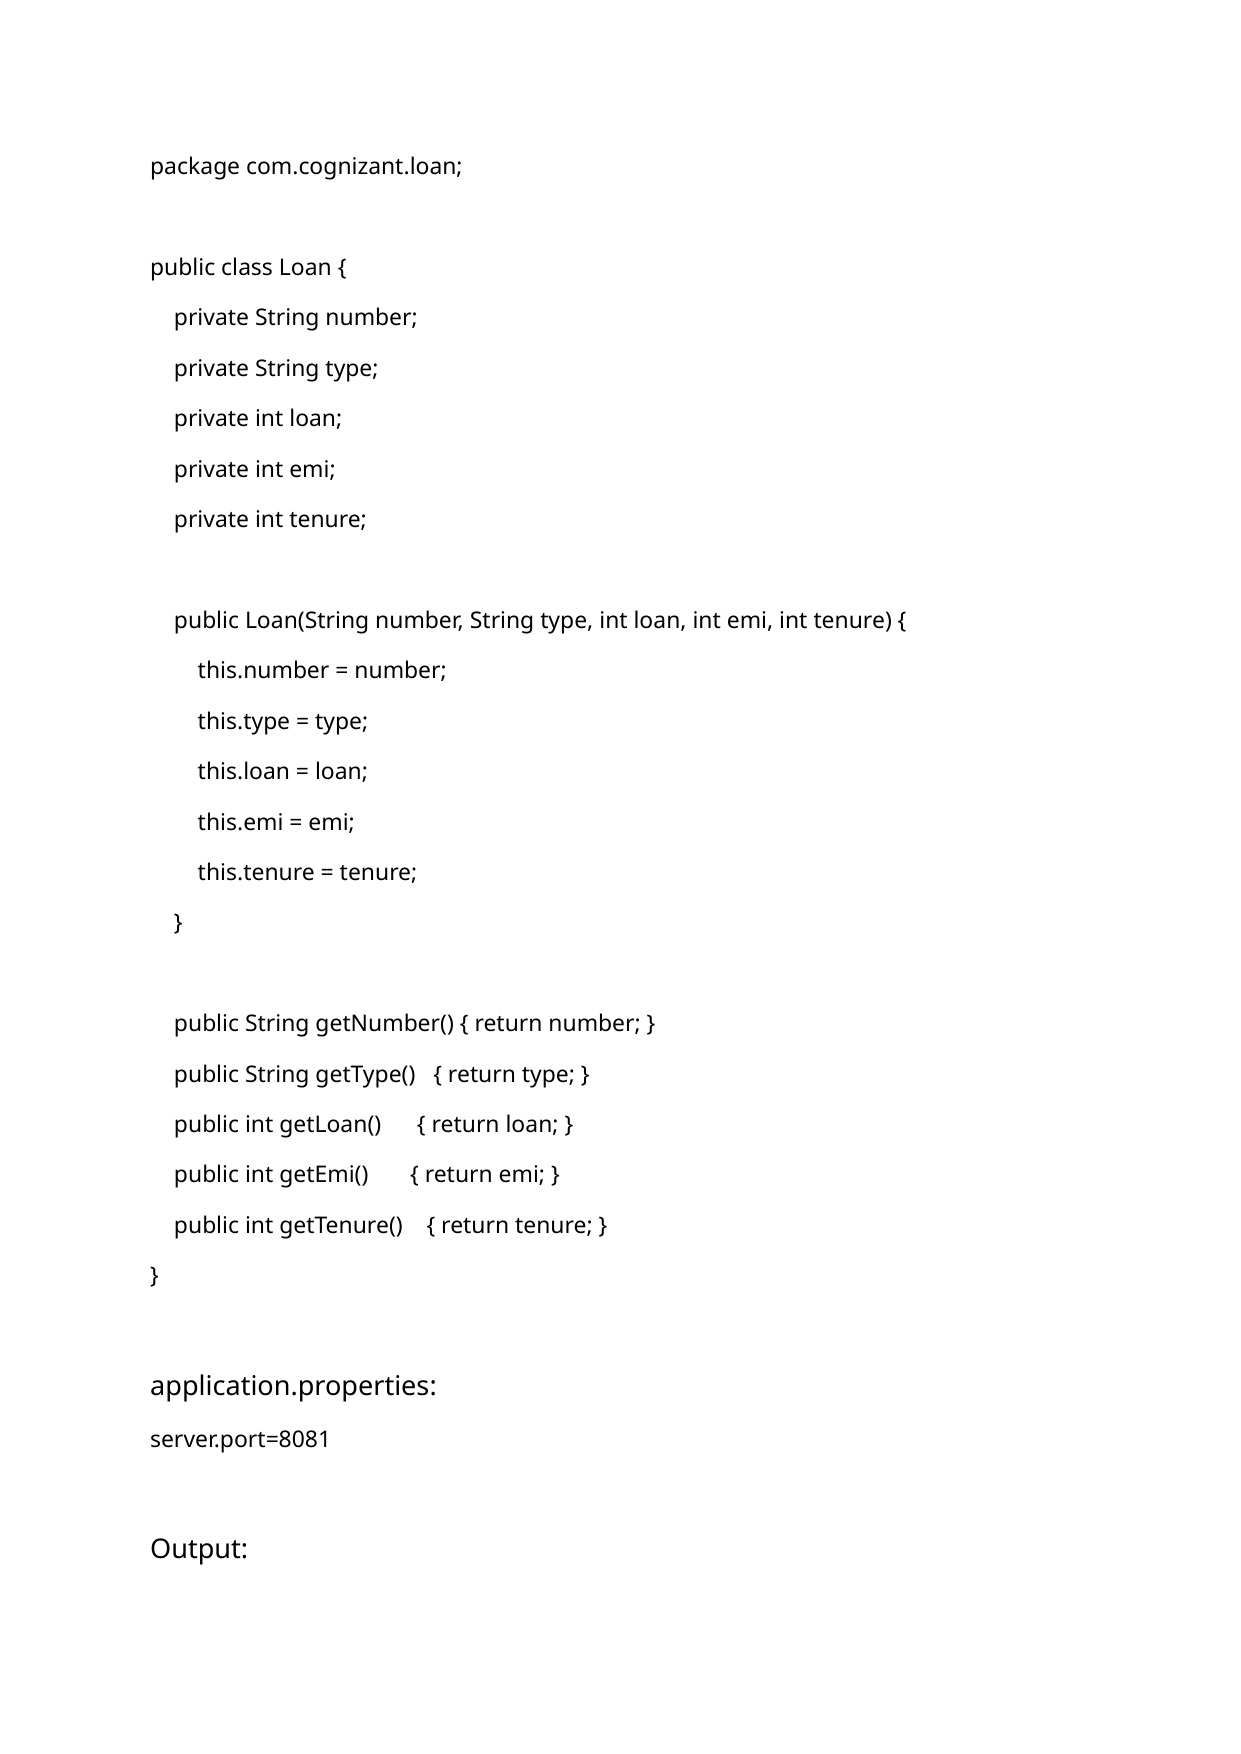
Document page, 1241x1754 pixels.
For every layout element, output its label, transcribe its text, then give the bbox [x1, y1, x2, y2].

text private int emi; [150, 452, 1090, 484]
text this.number = number; [150, 654, 1090, 685]
text public class Loan { [150, 251, 1090, 282]
text private int tenure; [150, 503, 1090, 534]
text server.port=8081 [150, 1422, 1090, 1454]
text this.emi = emi; [150, 805, 1090, 837]
text public int getTenure() { return tenure; } [150, 1209, 1090, 1240]
text private String number; [150, 301, 1090, 332]
text this.loan = loan; [150, 755, 1090, 786]
text public int getLoan() { return loan; } [150, 1108, 1090, 1139]
text public String getType() { return type; } [150, 1057, 1090, 1089]
text private int loan; [150, 402, 1090, 433]
text package com.cognizant.loan; [150, 150, 1090, 181]
text this.type = type; [150, 704, 1090, 736]
text } [150, 906, 1090, 937]
text application.properties: [150, 1366, 1090, 1403]
text public String getNumber() { return number; } [150, 1007, 1090, 1038]
text Output: [150, 1529, 1090, 1566]
text public Loan(String number, String type, int loan, int emi, int tenure) { [150, 604, 1090, 635]
text public int getEmi() { return emi; } [150, 1158, 1090, 1189]
text this.tenure = tenure; [150, 856, 1090, 887]
text } [150, 1259, 1090, 1290]
text private String type; [150, 352, 1090, 383]
